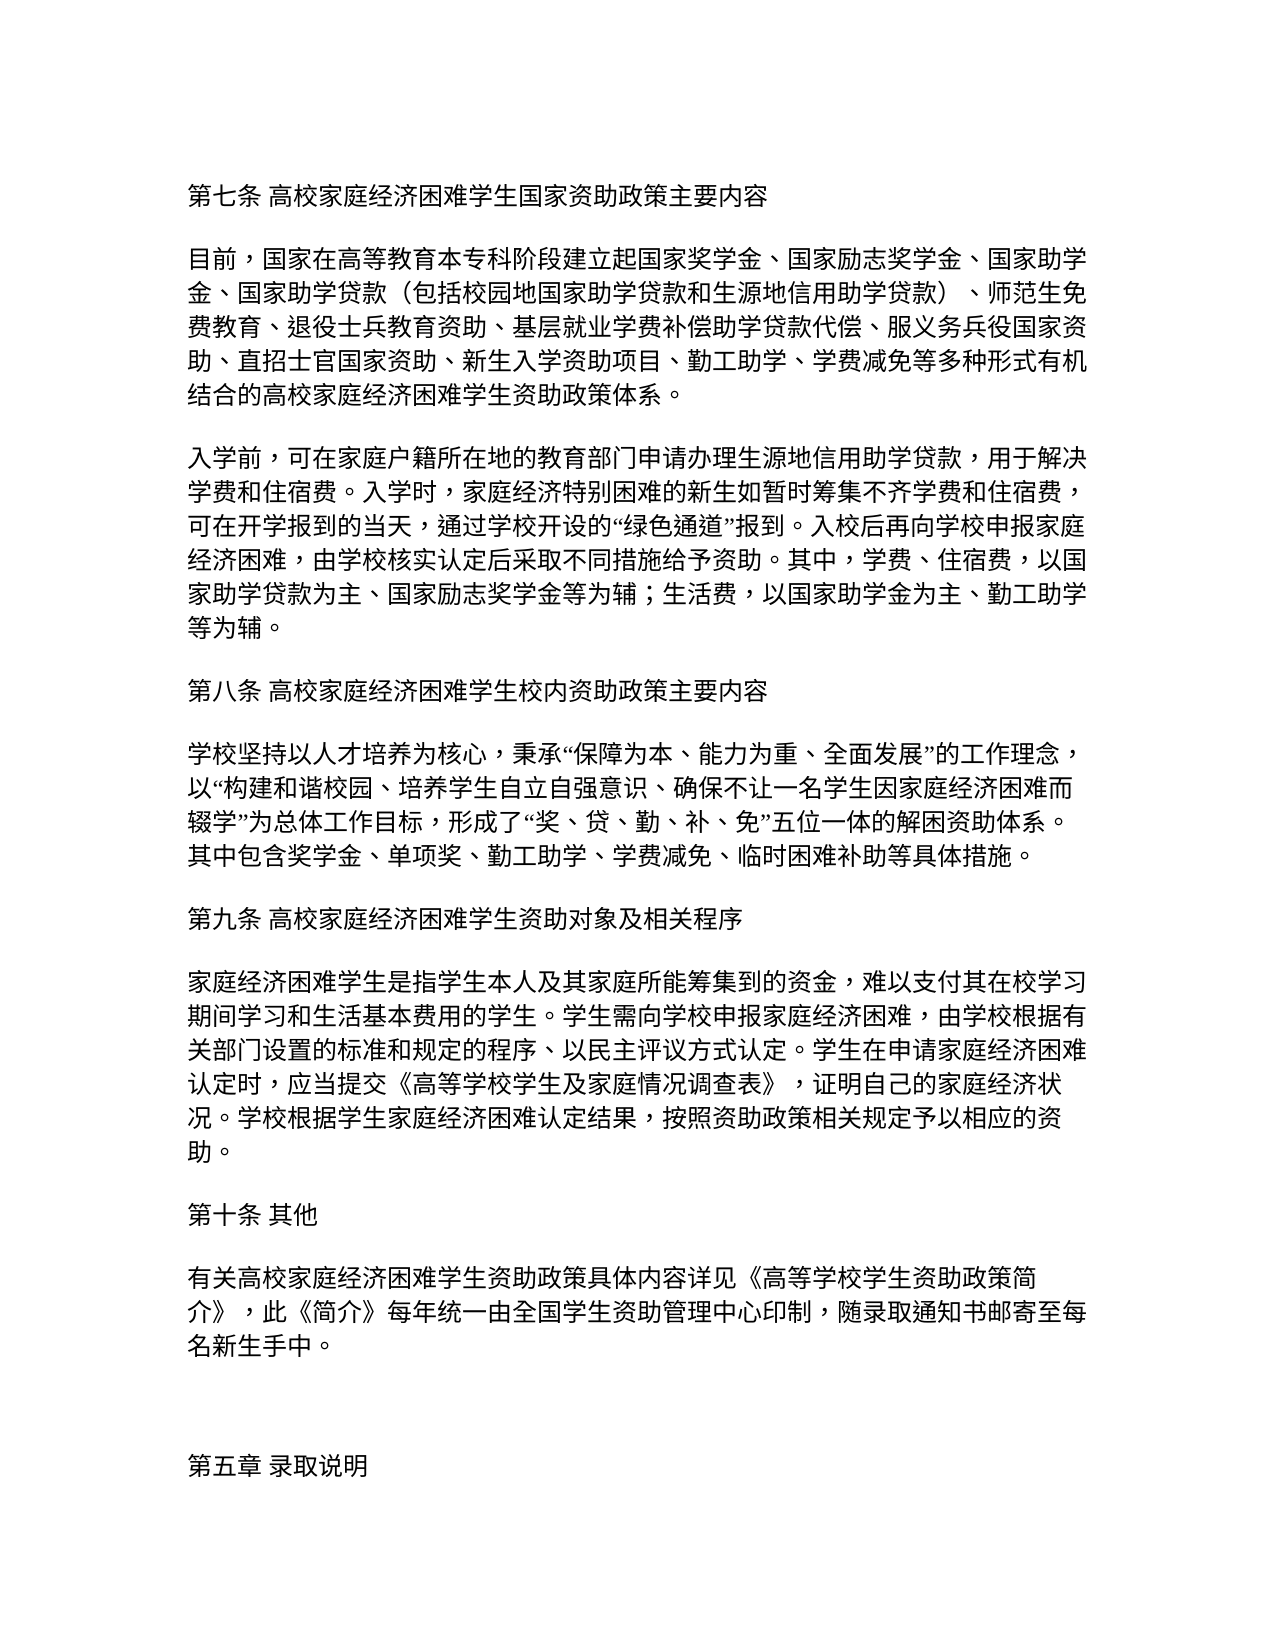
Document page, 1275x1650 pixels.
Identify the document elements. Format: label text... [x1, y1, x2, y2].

text 入学前，可在家庭户籍所在地的教育部门申请办理生源地信用助学贷款，用于解决学费和住宿费。入学时，家庭经济特别困难的新生如暂时筹集不齐学费和住宿费，可在开学报到的当天，通过学校开设的“绿色通道”报到。入校后再向学校申报家庭经济困难，由学校核实认定后采取不同措施给予资助。其中，学费、住宿费，以国家助学贷款为主、国家励志奖学金等为辅；生活费，以国家助学金为主、勤工助学等为辅。 [187, 441, 1087, 645]
text 第五章 录取说明 [187, 1449, 1087, 1483]
text 第九条 高校家庭经济困难学生资助对象及相关程序 [187, 902, 1087, 936]
text 第七条 高校家庭经济困难学生国家资助政策主要内容 [187, 179, 1087, 213]
text 第八条 高校家庭经济困难学生校内资助政策主要内容 [187, 674, 1087, 708]
text 第十条 其他 [187, 1197, 1087, 1232]
text 家庭经济困难学生是指学生本人及其家庭所能筹集到的资金，难以支付其在校学习期间学习和生活基本费用的学生。学生需向学校申报家庭经济困难，由学校根据有关部门设置的标准和规定的程序、以民主评议方式认定。学生在申请家庭经济困难认定时，应当提交《高等学校学生及家庭情况调查表》，证明自己的家庭经济状况。学校根据学生家庭经济困难认定结果，按照资助政策相关规定予以相应的资助。 [187, 964, 1087, 1169]
text 有关高校家庭经济困难学生资助政策具体内容详见《高等学校学生资助政策简介》，此《简介》每年统一由全国学生资助管理中心印制，随录取通知书邮寄至每名新生手中。 [187, 1260, 1087, 1362]
text 目前，国家在高等教育本专科阶段建立起国家奖学金、国家励志奖学金、国家助学金、国家助学贷款（包括校园地国家助学贷款和生源地信用助学贷款）、师范生免费教育、退役士兵教育资助、基层就业学费补偿助学贷款代偿、服义务兵役国家资助、直招士官国家资助、新生入学资助项目、勤工助学、学费减免等多种形式有机结合的高校家庭经济困难学生资助政策体系。 [187, 242, 1087, 412]
text 学校坚持以人才培养为核心，秉承“保障为本、能力为重、全面发展”的工作理念，以“构建和谐校园、培养学生自立自强意识、确保不让一名学生因家庭经济困难而辍学”为总体工作目标，形成了“奖、贷、勤、补、免”五位一体的解困资助体系。其中包含奖学金、单项奖、勤工助学、学费减免、临时困难补助等具体措施。 [187, 737, 1087, 873]
